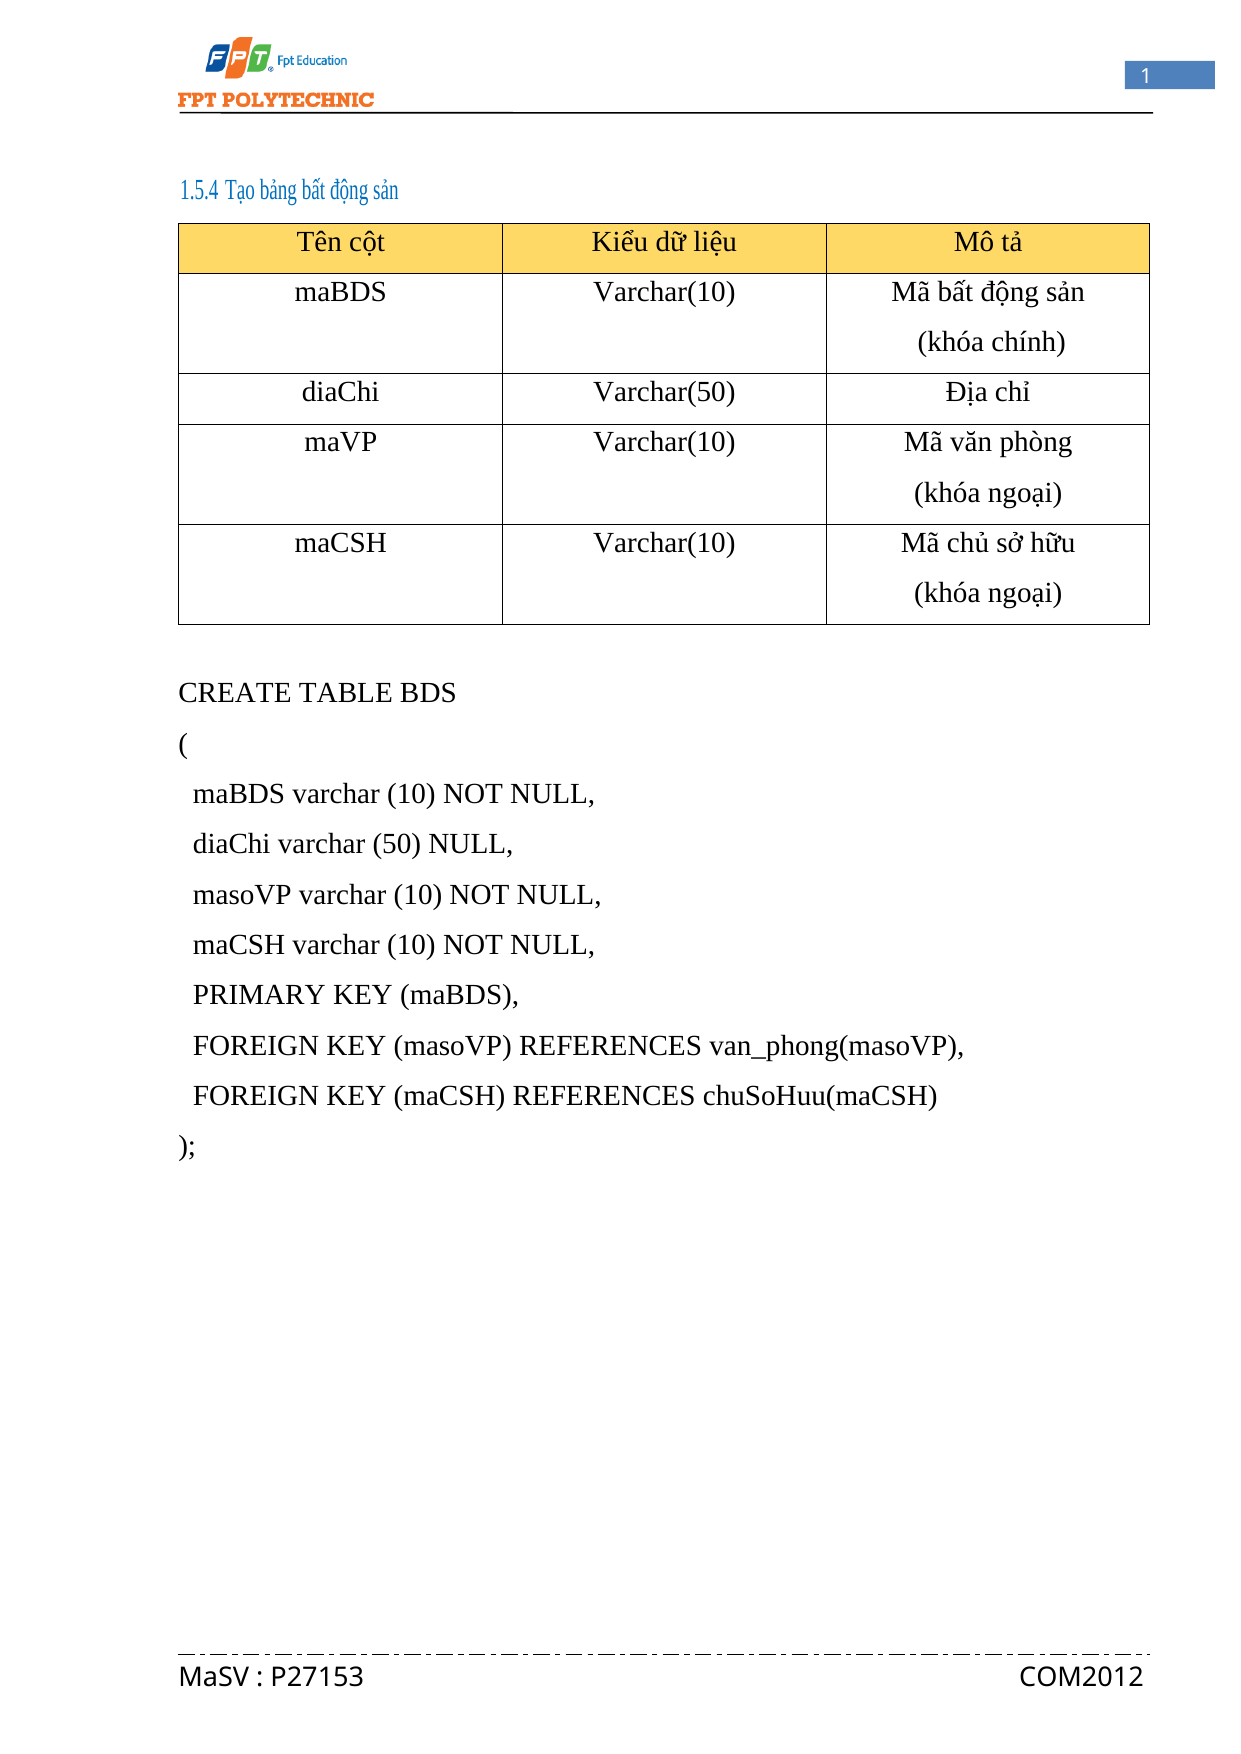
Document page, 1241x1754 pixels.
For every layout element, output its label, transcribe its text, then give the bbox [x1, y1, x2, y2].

table_cell Mã văn phòng (khóa ngoại) [827, 425, 1149, 524]
text ( [178, 726, 1150, 759]
text PRIMARY KEY (maBDS), [178, 977, 1150, 1011]
text CREATE TABLE BDS [178, 676, 1150, 709]
table_header Mô tả [827, 224, 1149, 273]
table_cell Varchar(10) [503, 425, 826, 524]
text FOREIGN KEY (maCSH) REFERENCES chuSoHuu(maCSH) [178, 1078, 1150, 1112]
text maBDS varchar (10) NOT NULL, [178, 776, 1150, 810]
table_cell Varchar(10) [503, 274, 826, 373]
text FOREIGN KEY (masoVP) REFERENCES van_phong(masoVP), [178, 1028, 1150, 1061]
table_cell Địa chỉ [827, 374, 1149, 423]
table_cell maCSH [179, 525, 502, 624]
table_cell Mã chủ sở hữu (khóa ngoại) [827, 525, 1149, 624]
table_header Kiểu dữ liệu [503, 224, 826, 273]
text ); [178, 1128, 1150, 1162]
subtitle Tạo bảng bất động sản [180, 172, 1150, 206]
table_cell Varchar(10) [503, 525, 826, 624]
table_cell maBDS [179, 274, 502, 373]
table_cell Mã bất động sản (khóa chính) [827, 274, 1149, 373]
text masoVP varchar (10) NOT NULL, [178, 877, 1150, 910]
table_header Tên cột [179, 224, 502, 273]
picture [178, 37, 376, 107]
table_cell maVP [179, 425, 502, 524]
text maCSH varchar (10) NOT NULL, [178, 927, 1150, 961]
text diaChi varchar (50) NULL, [178, 827, 1150, 860]
table_cell diaChi [179, 374, 502, 423]
table_cell Varchar(50) [503, 374, 826, 423]
